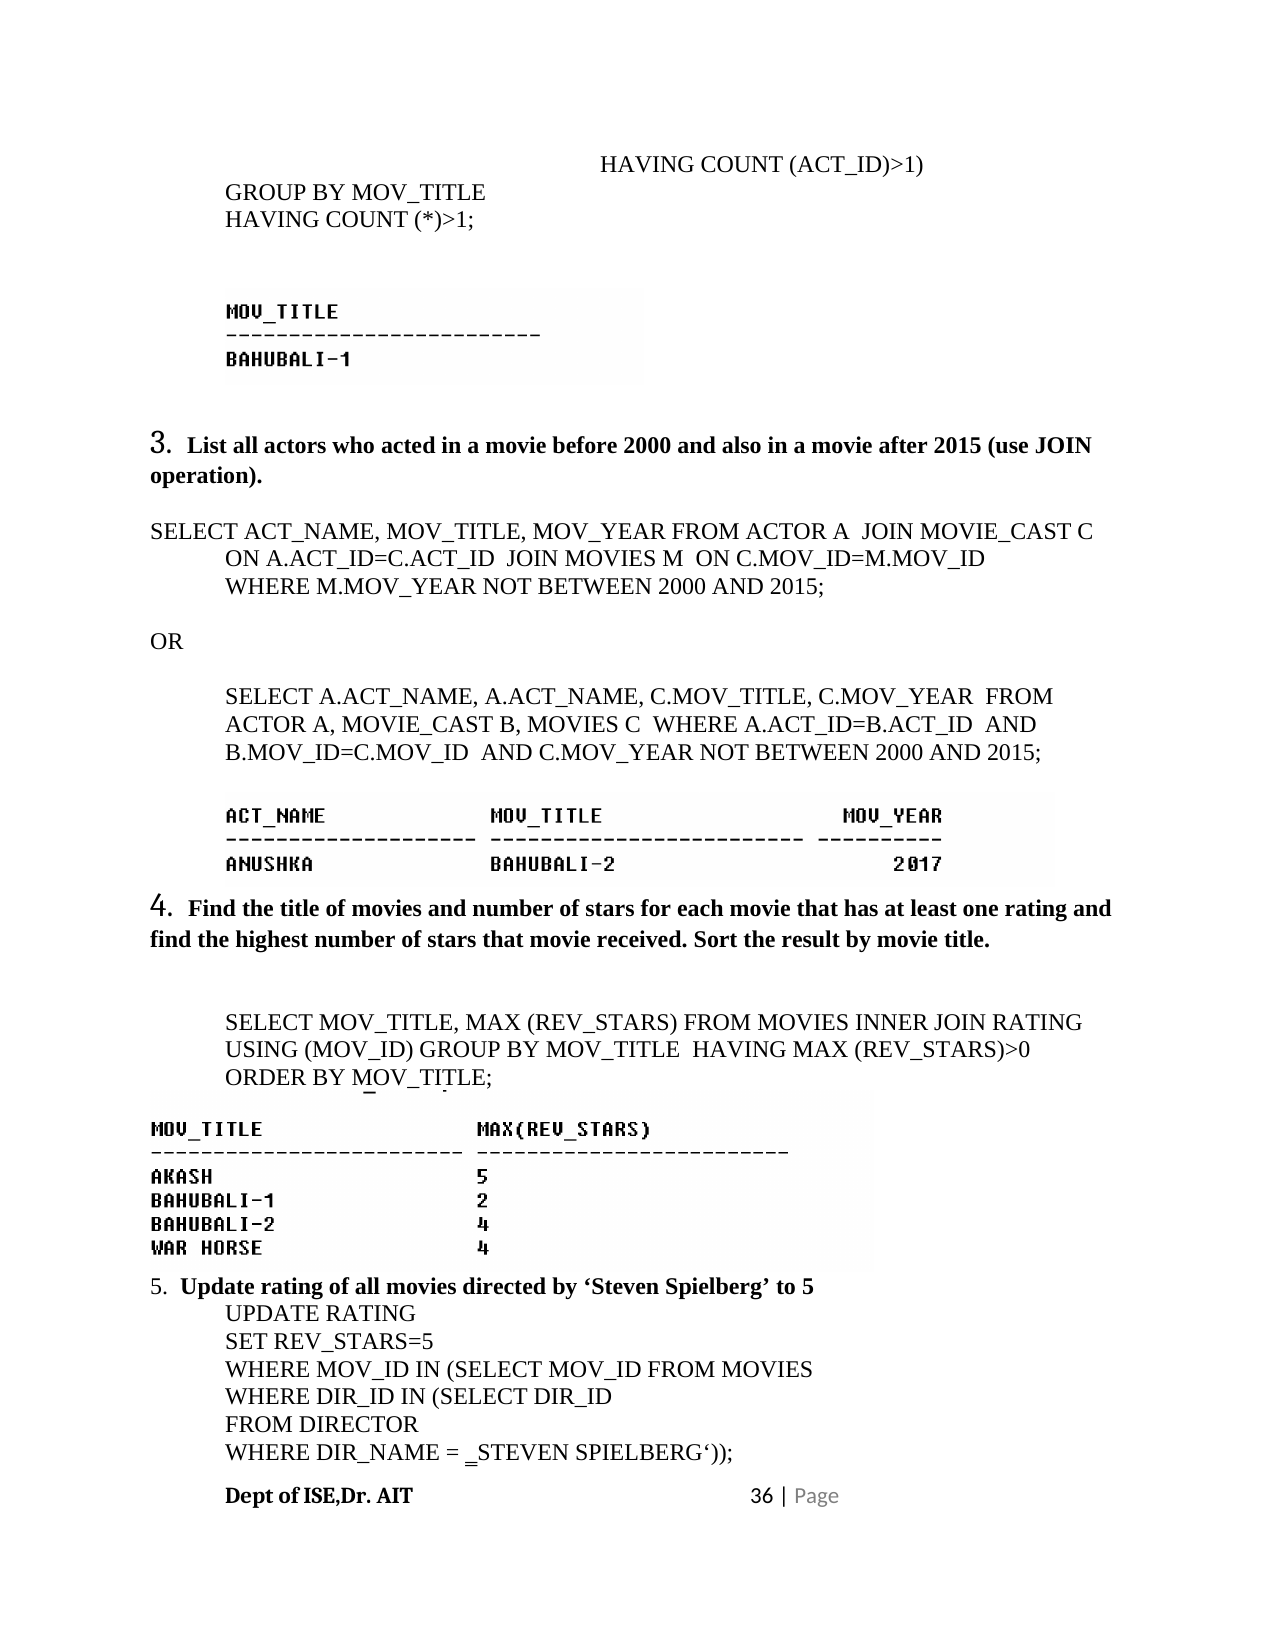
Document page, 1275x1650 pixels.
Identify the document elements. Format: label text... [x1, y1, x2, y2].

text HAVING COUNT (ACT_ID)>1) [525, 150, 1125, 178]
text UPDATE RATING [225, 1299, 1125, 1327]
picture [225, 288, 644, 385]
text SET REV_STARS=5 [225, 1327, 1125, 1355]
text WHERE DIR_ID IN (SELECT DIR_ID [225, 1382, 1125, 1410]
text SELECT A.ACT_NAME, A.ACT_NAME, C.MOV_TITLE, C.MOV_YEAR FROM ACTOR A, MOVIE_CAST B, MOVIES C WHERE A.ACT_ID=B.ACT_ID AND B.MOV_ID=C.MOV_ID AND C.MOV_YEAR NOT BETWEEN 2000 AND 2015; [225, 682, 1125, 765]
text FROM DIRECTOR [225, 1410, 1125, 1437]
text ON A.ACT_ID=C.ACT_ID JOIN MOVIES M ON C.MOV_ID=M.MOV_ID [150, 544, 1125, 572]
text SELECT ACT_NAME, MOV_TITLE, MOV_YEAR FROM ACTOR A JOIN MOVIE_CAST C [150, 517, 1125, 544]
text WHERE M.MOV_YEAR NOT BETWEEN 2000 AND 2015; [150, 572, 1125, 599]
text 5. Update rating of all movies directed by ‘Steven Spielberg’ to 5 [150, 1272, 1125, 1299]
text 4. Find the title of movies and number of stars for each movie that has at least one rating and find the highest number of stars that movie received. Sort the result by movie title. [150, 887, 1125, 953]
text 3. List all actors who acted in a movie before 2000 and also in a movie after 2015 (use JOIN operation). [150, 423, 1125, 489]
picture [150, 1090, 874, 1272]
text HAVING COUNT (*)>1; [150, 205, 1125, 233]
text ORDER BY MOV_TITLE; [150, 1063, 1125, 1091]
text WHERE DIR_NAME = ‗STEVEN SPIELBERG‘)); [225, 1437, 1125, 1465]
text WHERE MOV_ID IN (SELECT MOV_ID FROM MOVIES [225, 1355, 1125, 1382]
text SELECT MOV_TITLE, MAX (REV_STARS) FROM MOVIES INNER JOIN RATING USING (MOV_ID) GROUP BY MOV_TITLE HAVING MAX (REV_STARS)>0 [225, 1008, 1125, 1063]
text OR [150, 627, 1125, 655]
text GROUP BY MOV_TITLE [150, 178, 1125, 205]
picture [225, 792, 1055, 887]
